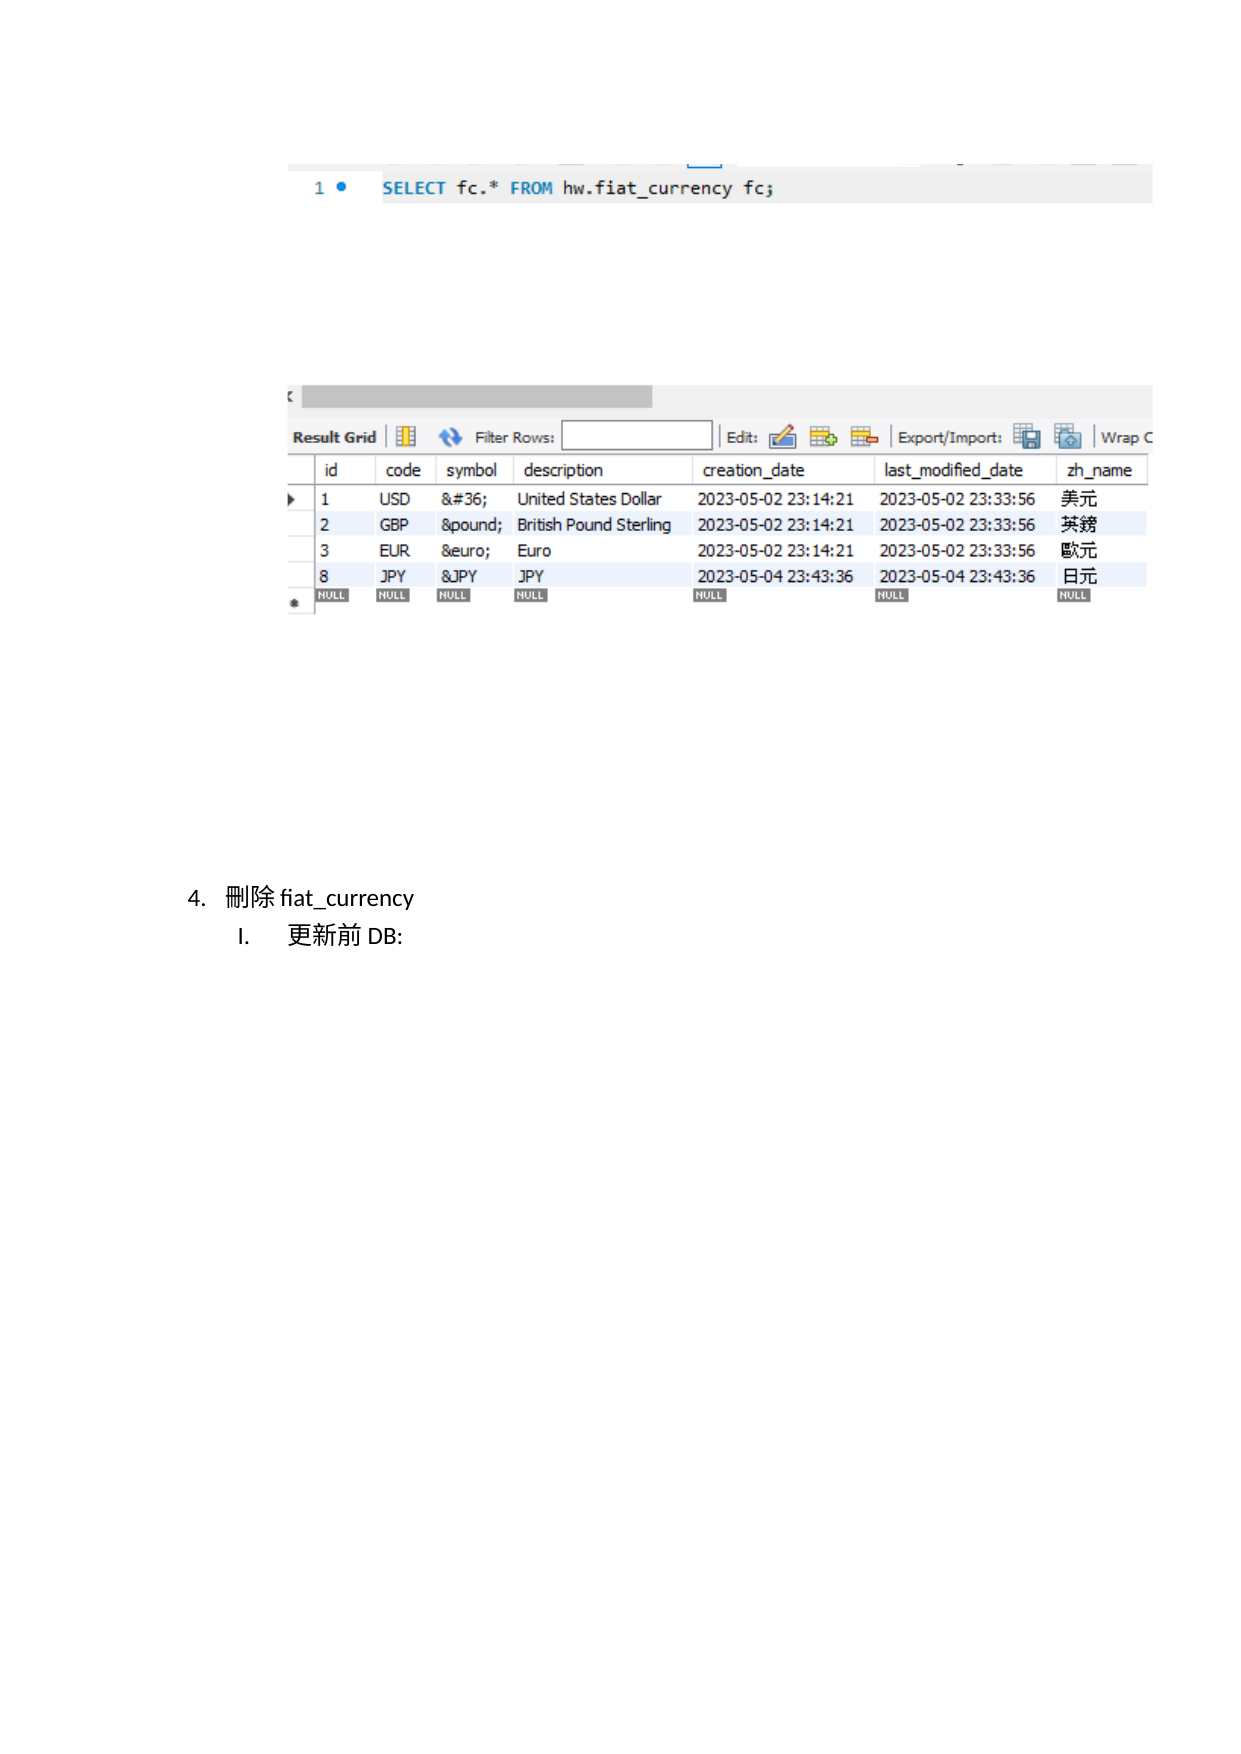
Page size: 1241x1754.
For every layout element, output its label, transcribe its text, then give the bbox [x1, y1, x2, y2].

list 更新前DB: [237, 914, 1053, 952]
picture [287, 164, 1153, 807]
list 刪除fiat_currency [187, 877, 1053, 914]
